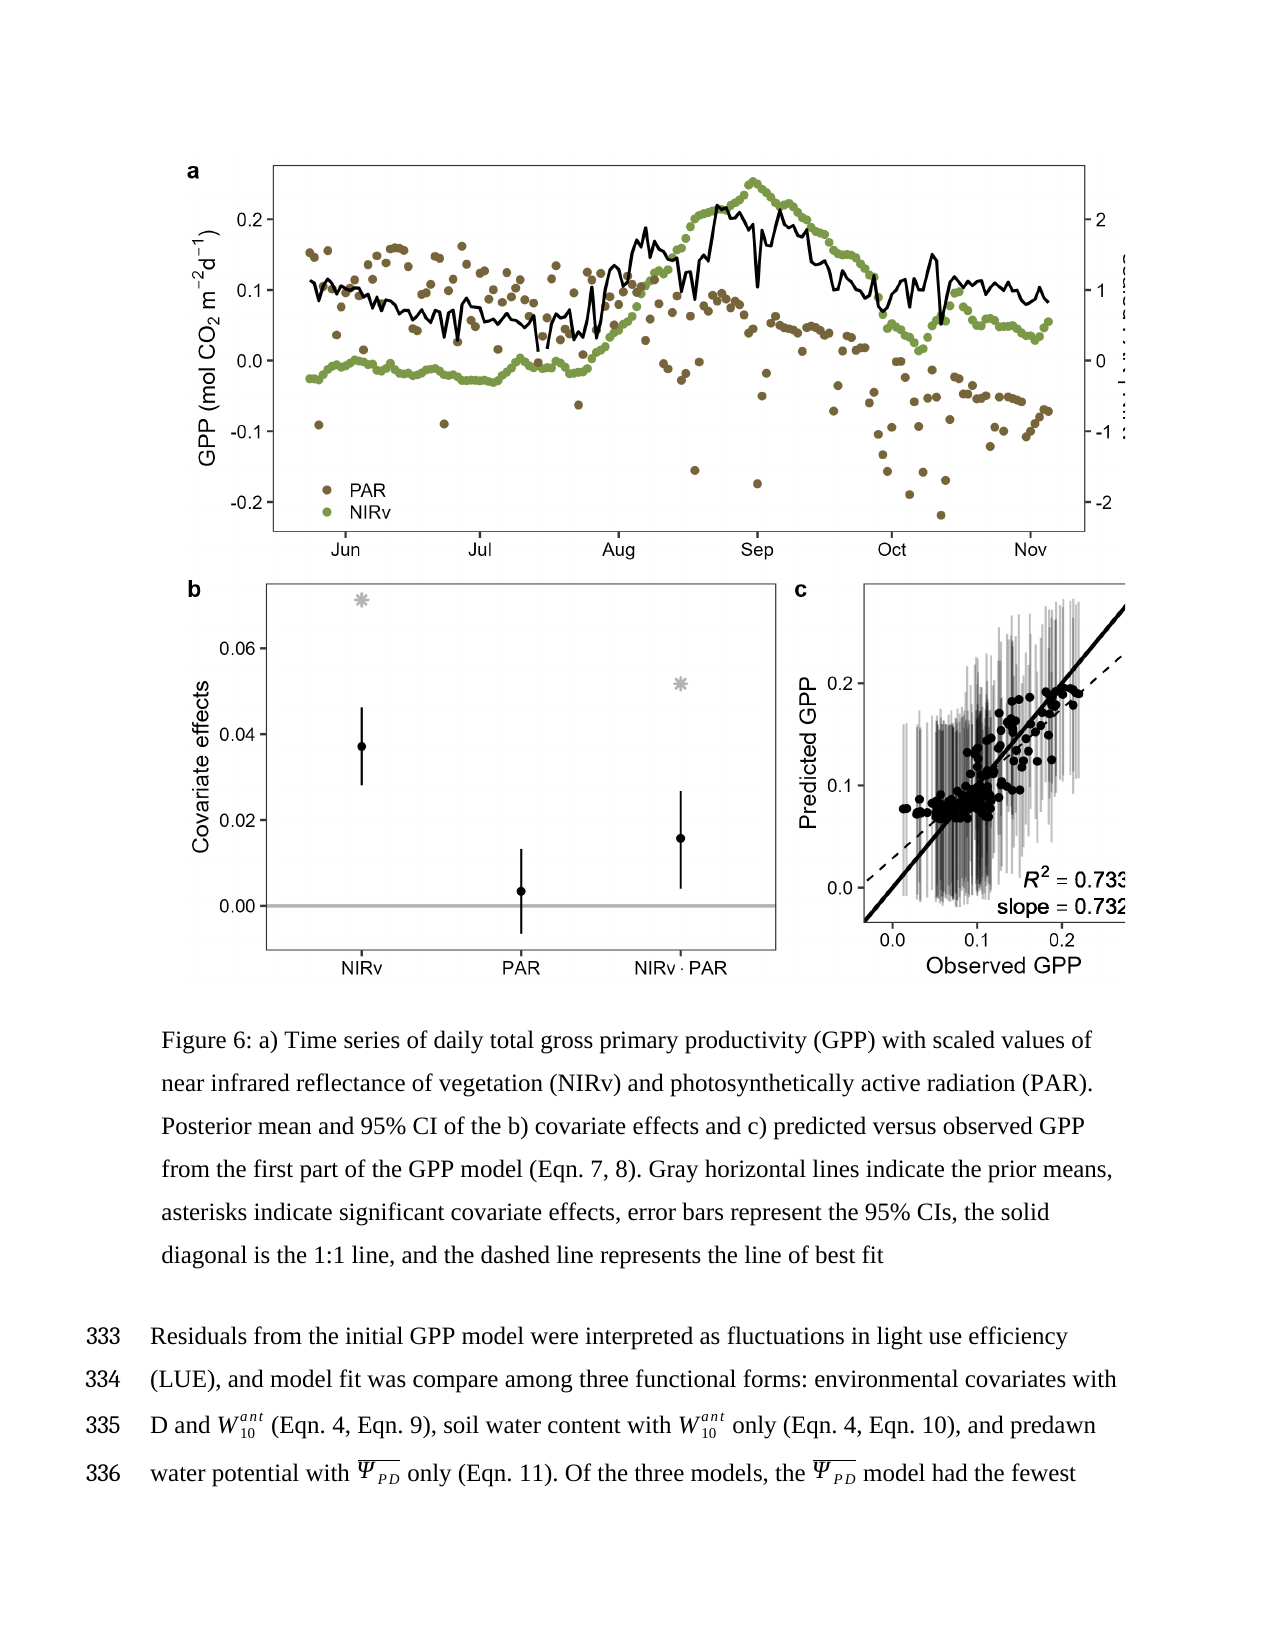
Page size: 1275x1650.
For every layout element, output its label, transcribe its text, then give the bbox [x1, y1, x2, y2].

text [150, 1321, 1125, 1488]
table_header Figure 6: a) Time series of daily total gross primary productivity (GPP) with scaled values of near infrared reflectance of vegetation (NIRv) and photosynthetically active radiation (PAR). Posterior mean and 95% CI of the b) covariate effects and c) predicted versus observed GPP from the first part of the GPP model (Eqn. 7, 8). Gray horizontal lines indicate the prior means, asterisks indicate significant covariate effects, error bars represent the 95% CIs, the solid diagonal is the 1:1 line, and the dashed line represents the line of best fit [150, 150, 1125, 1296]
picture [180, 153, 1125, 990]
